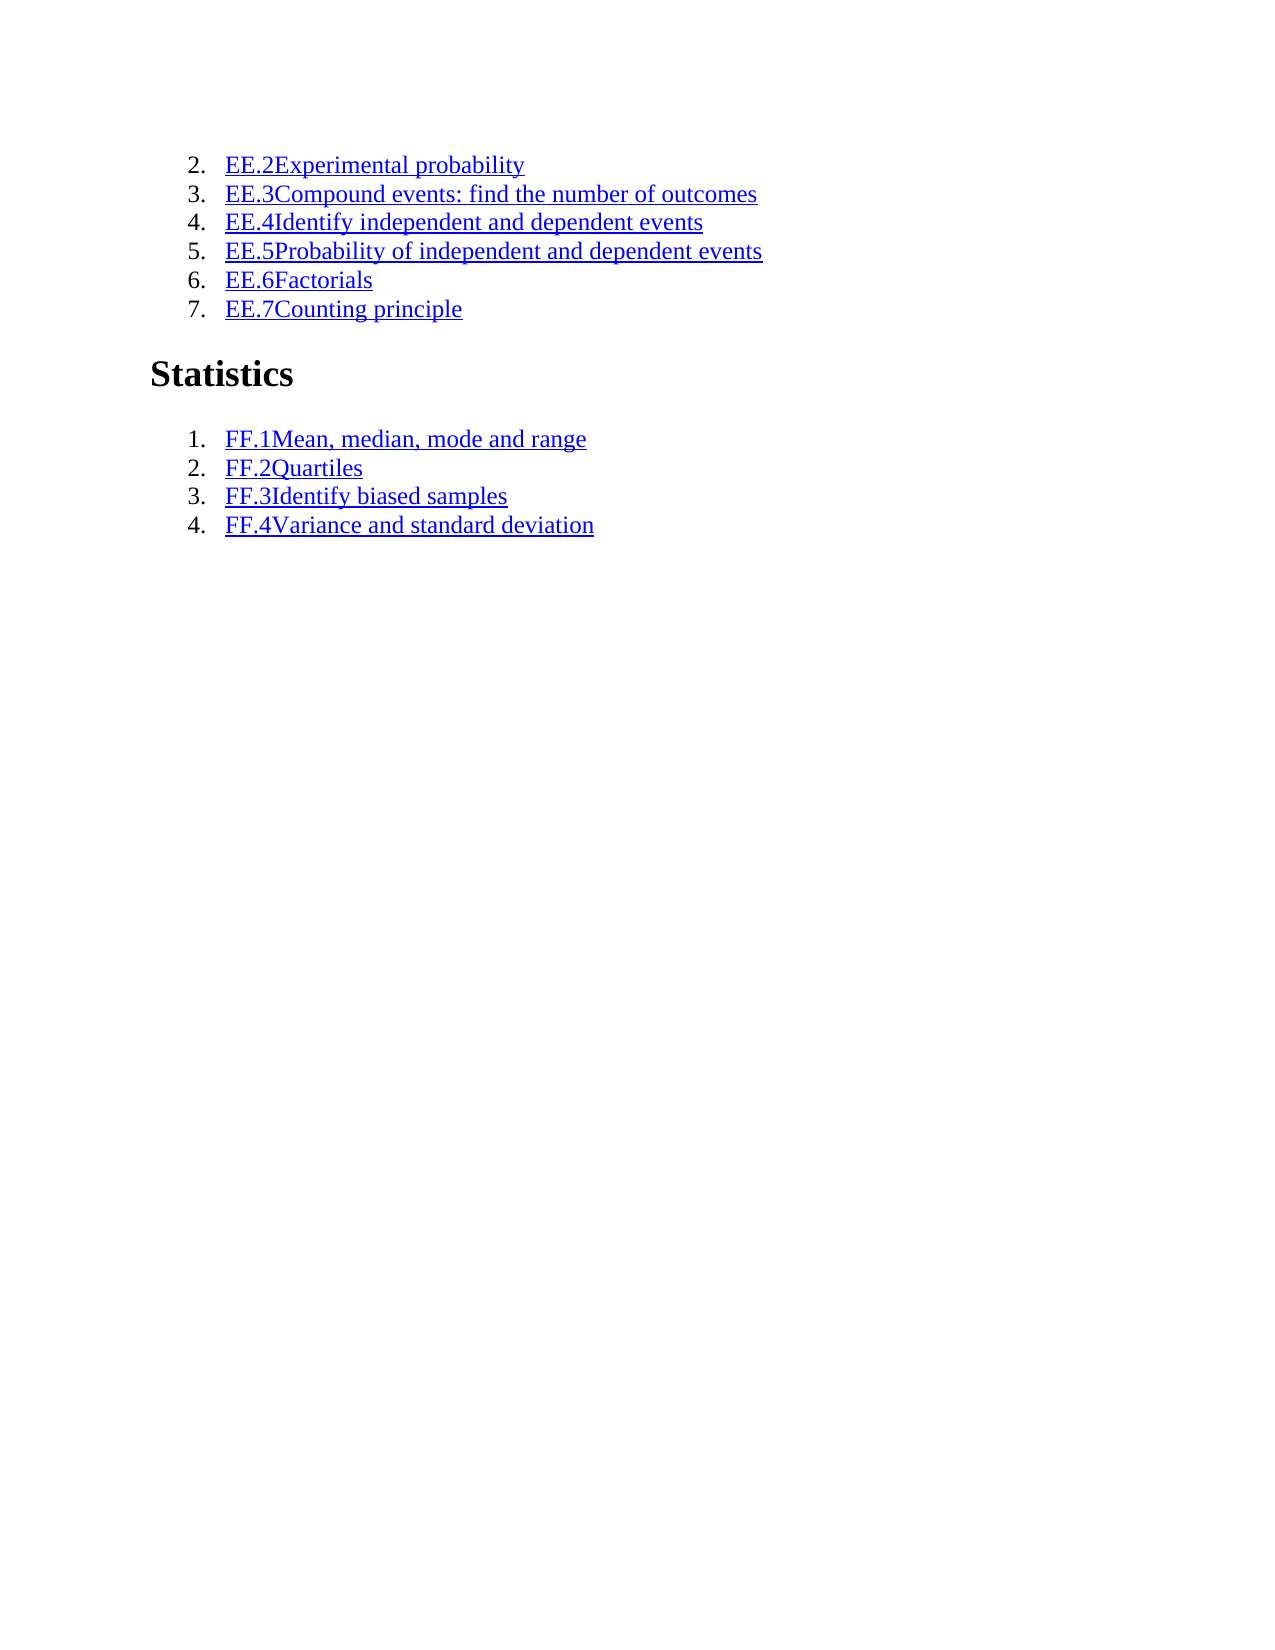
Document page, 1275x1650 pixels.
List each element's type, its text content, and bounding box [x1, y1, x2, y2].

text Statistics [150, 352, 1125, 395]
list FF.3Identify biased samples [187, 481, 1125, 510]
list FF.4Variance and standard deviation [187, 510, 1125, 539]
list FF.2Quartiles [187, 453, 1125, 481]
list EE.3Compound events: find the number of outcomes [187, 179, 1125, 207]
list EE.2Experimental probability [187, 150, 1125, 179]
list EE.4Identify independent and dependent events [187, 207, 1125, 236]
list EE.6Factorials [187, 265, 1125, 294]
list EE.5Probability of independent and dependent events [187, 236, 1125, 265]
list FF.1Mean, median, mode and range [187, 424, 1125, 453]
list EE.7Counting principle [187, 294, 1125, 322]
